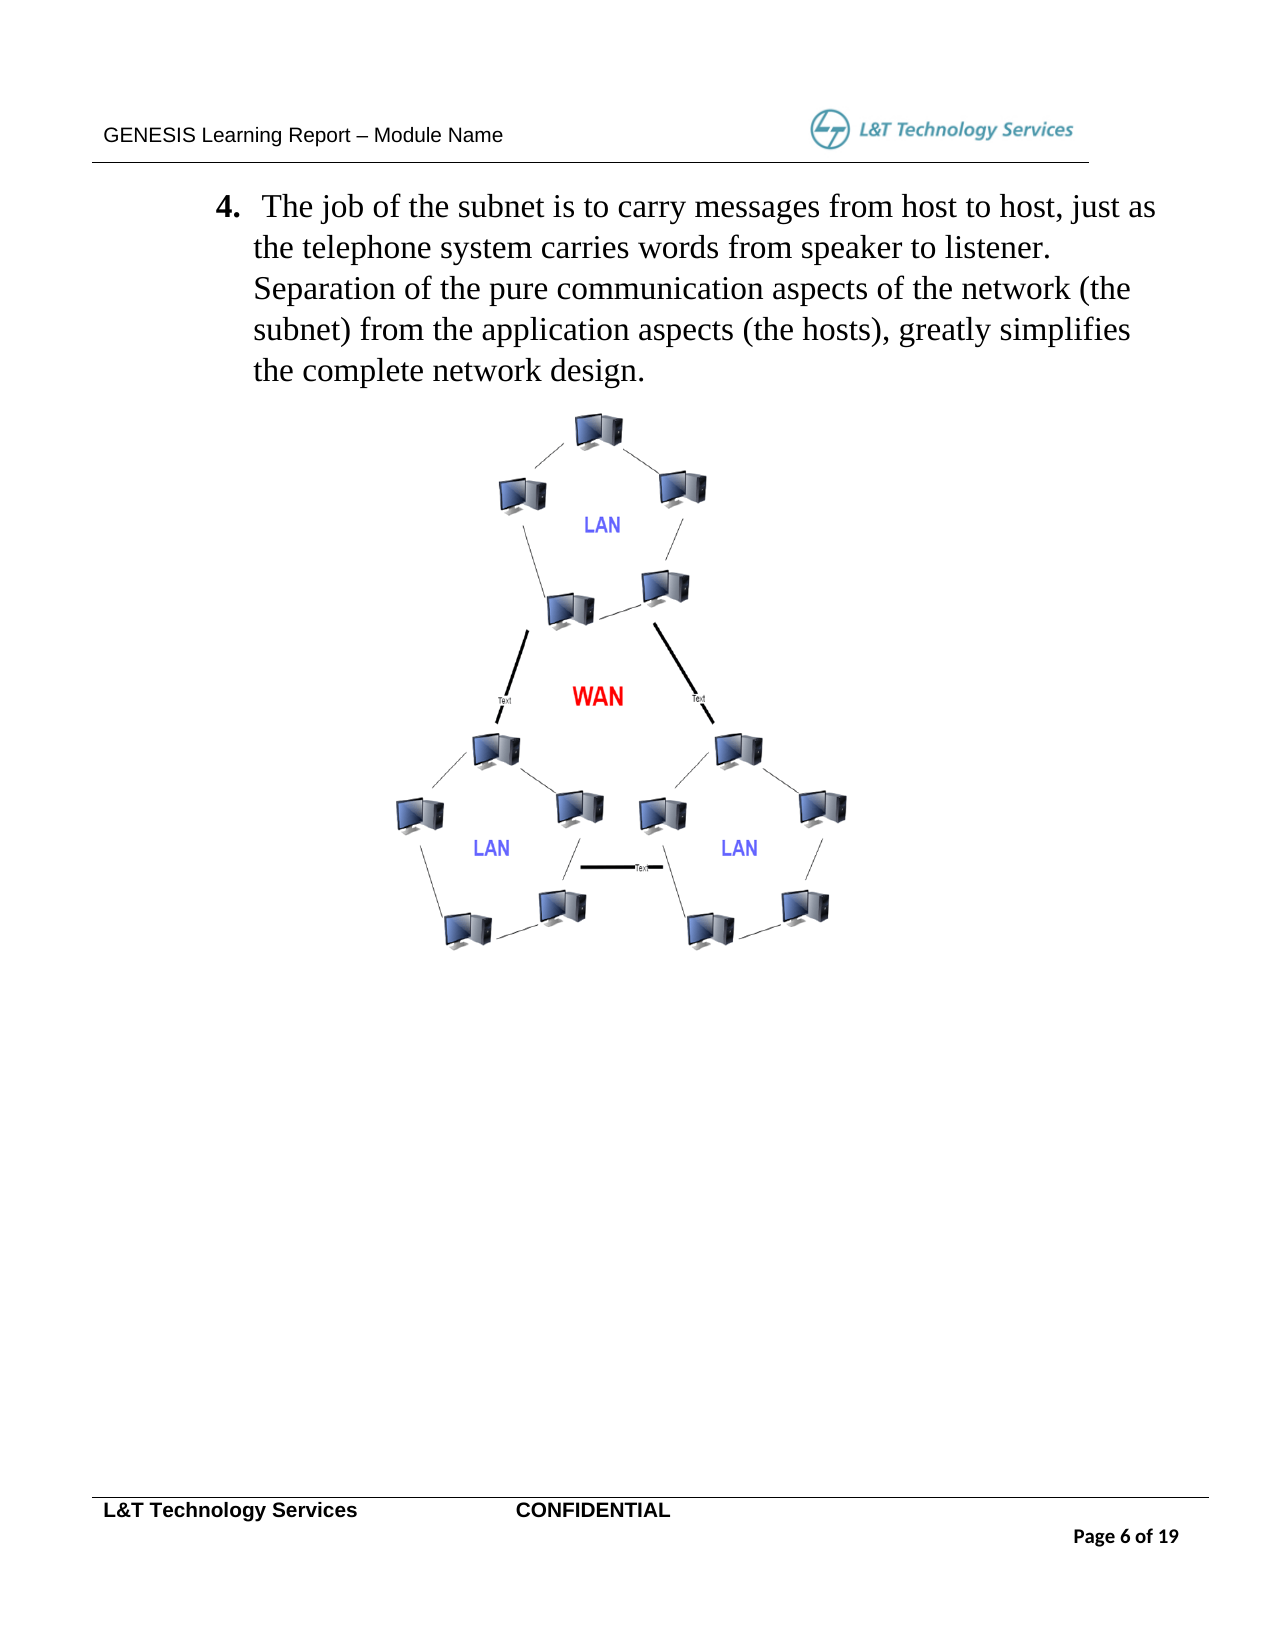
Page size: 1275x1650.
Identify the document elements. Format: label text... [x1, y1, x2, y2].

picture [351, 391, 874, 958]
list The job of the subnet is to carry messages from host to host, just as the telephone system carries words from speaker to listener. Separation of the pure communication aspects of the network (the subnet) from the application aspects (the hosts), greatly simplifies the complete network design. [216, 187, 1162, 389]
